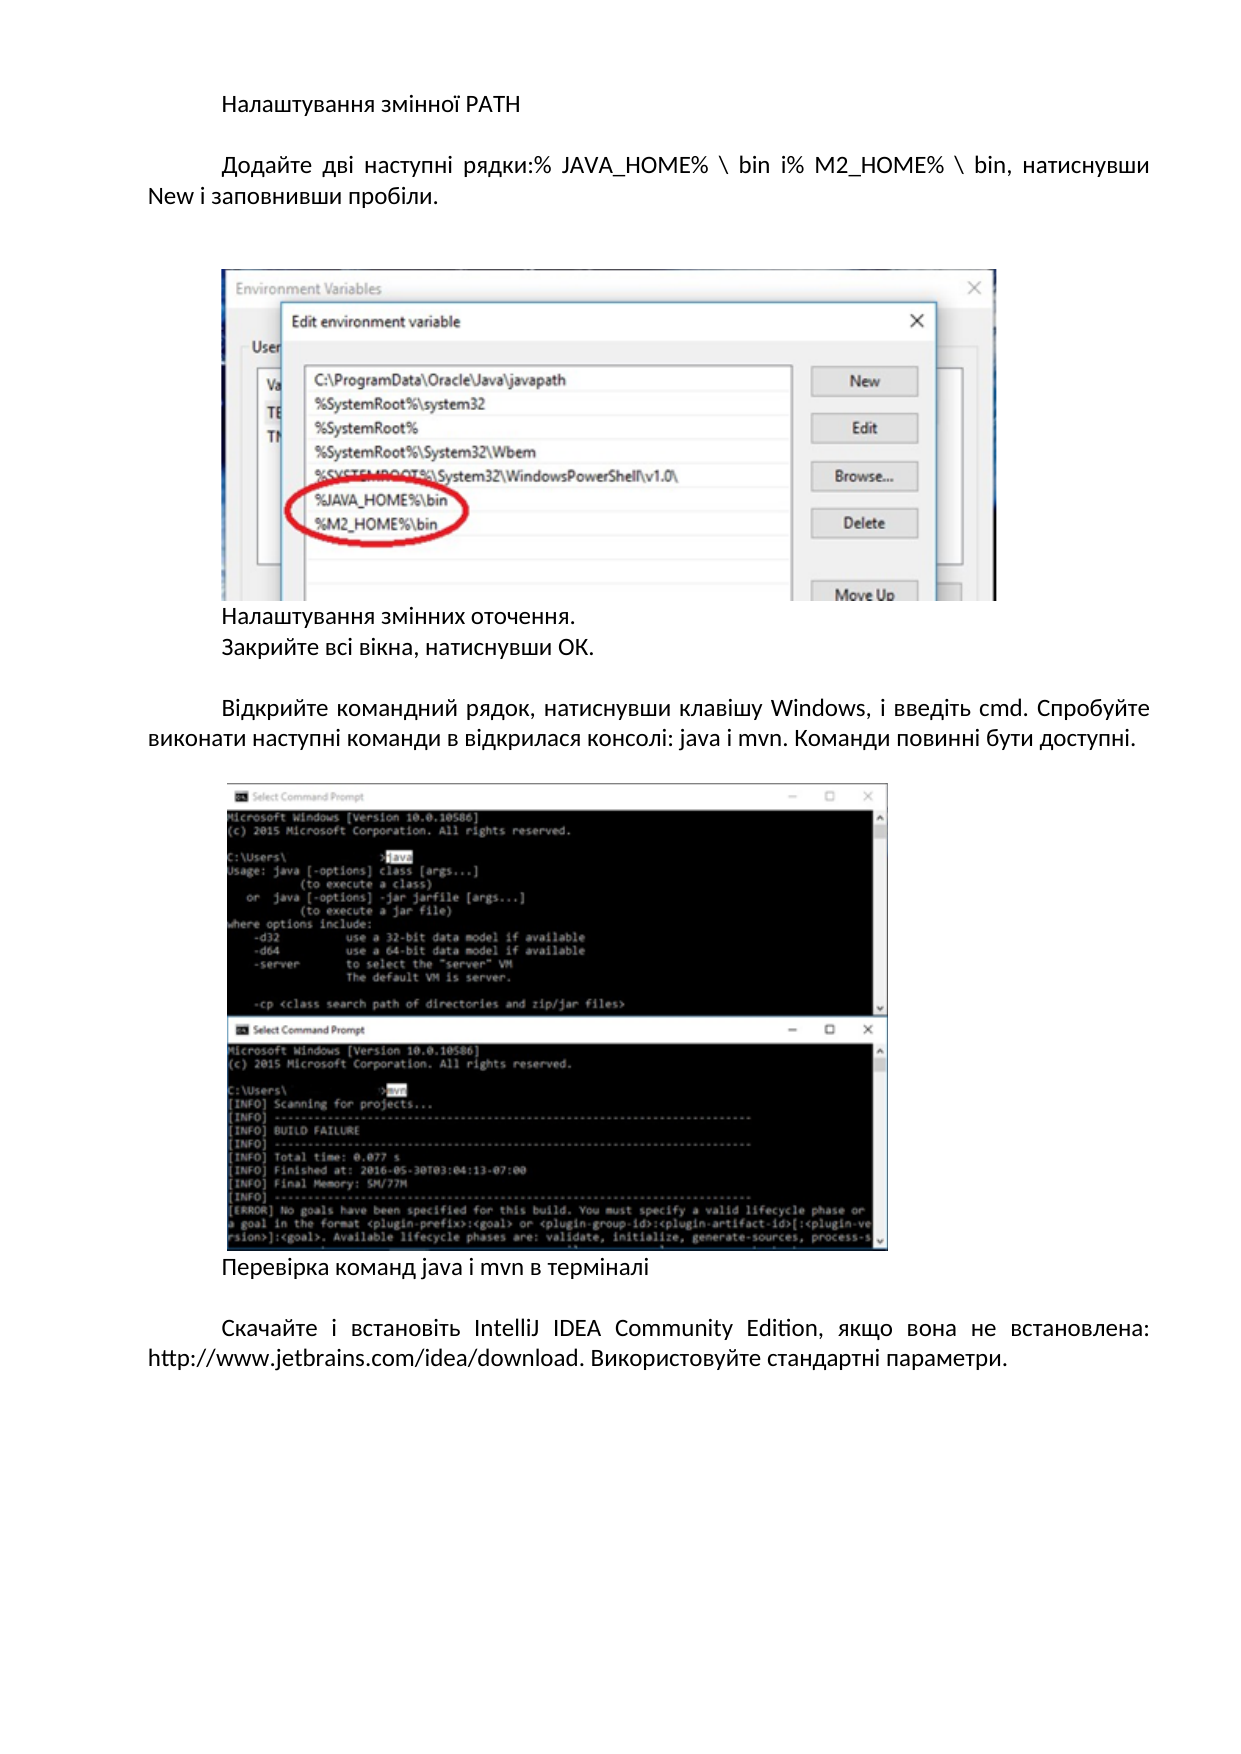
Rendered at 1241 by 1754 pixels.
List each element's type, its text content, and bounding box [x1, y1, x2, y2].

text Скачайте і встановіть IntelliJ IDEA Community Edition, якщо вона не встановлена: http://www.jetbrains.com/idea/download. Використовуйте стандартні параметри. [148, 1312, 1152, 1373]
picture [227, 783, 888, 1251]
text Відкрийте командний рядок, натиснувши клавішу Windows, і введіть cmd. Спробуйте виконати наступні команди в відкрилася консолі: java і mvn. Команди повинні бути доступні. [148, 692, 1152, 753]
text Налаштування змінної PATH [148, 88, 1152, 119]
text Додайте дві наступні рядки:% JAVA_HOME% \ bin і% M2_HOME% \ bin, натиснувши New і заповнивши пробіли. [148, 149, 1152, 211]
text Перевірка команд java і mvn в терміналі [148, 1251, 1152, 1281]
text Закрийте всі вікна, натиснувши ОК. [148, 631, 1152, 661]
text Налаштування змінних оточення. [148, 600, 1152, 631]
picture [221, 269, 997, 601]
